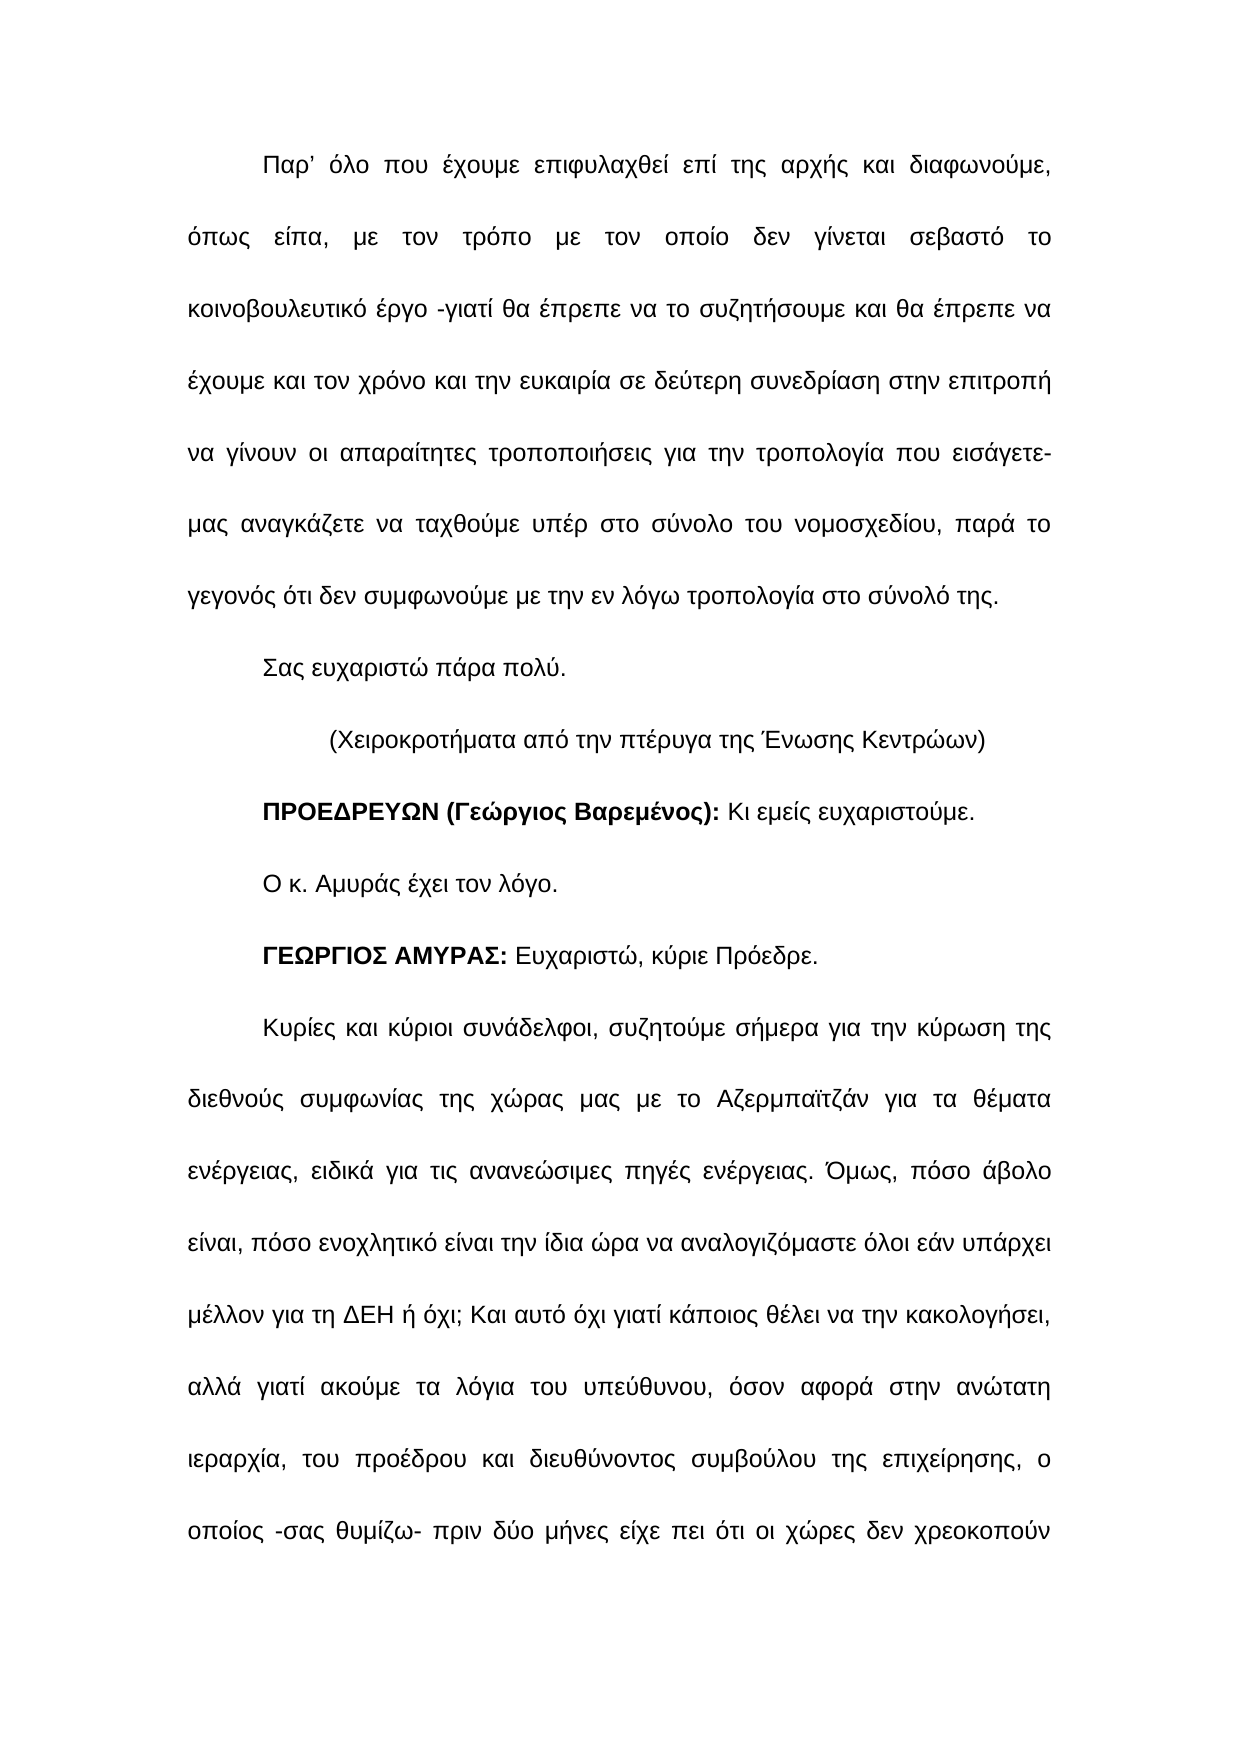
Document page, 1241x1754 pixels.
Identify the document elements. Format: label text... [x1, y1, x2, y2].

text Παρ’ όλο που έχουμε επιφυλαχθεί επί της αρχής και διαφωνούμε, όπως είπα, με τον τρόπο με τον οποίο δεν γίνεται σεβαστό το κοινοβουλευτικό έργο -γιατί θα έπρεπε να το συζητήσουμε και θα έπρεπε να έχουμε και τον χρόνο και την ευκαιρία σε δεύτερη συνεδρίαση στην επιτροπή να γίνουν οι απαραίτητες τροποποιήσεις για την τροπολογία που εισάγετε- μας αναγκάζετε να ταχθούμε υπέρ στο σύνολο του νομοσχεδίου, παρά το γεγονός ότι δεν συμφωνούμε με την εν λόγω τροπολογία στο σύνολό της. [187, 150, 1053, 610]
text ΠΡΟΕΔΡΕΥΩΝ (Γεώργιος Βαρεμένος): Κι εμείς ευχαριστούμε. [187, 797, 1053, 826]
text (Χειροκροτήματα από την πτέρυγα της Ένωσης Κεντρώων) [187, 725, 1053, 754]
text ΓΕΩΡΓΙΟΣ ΑΜΥΡΑΣ: Ευχαριστώ, κύριε Πρόεδρε. [187, 941, 1053, 969]
text Ο κ. Αμυράς έχει τον λόγο. [187, 869, 1053, 897]
text Σας ευχαριστώ πάρα πολύ. [187, 653, 1053, 682]
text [187, 1012, 1053, 1544]
